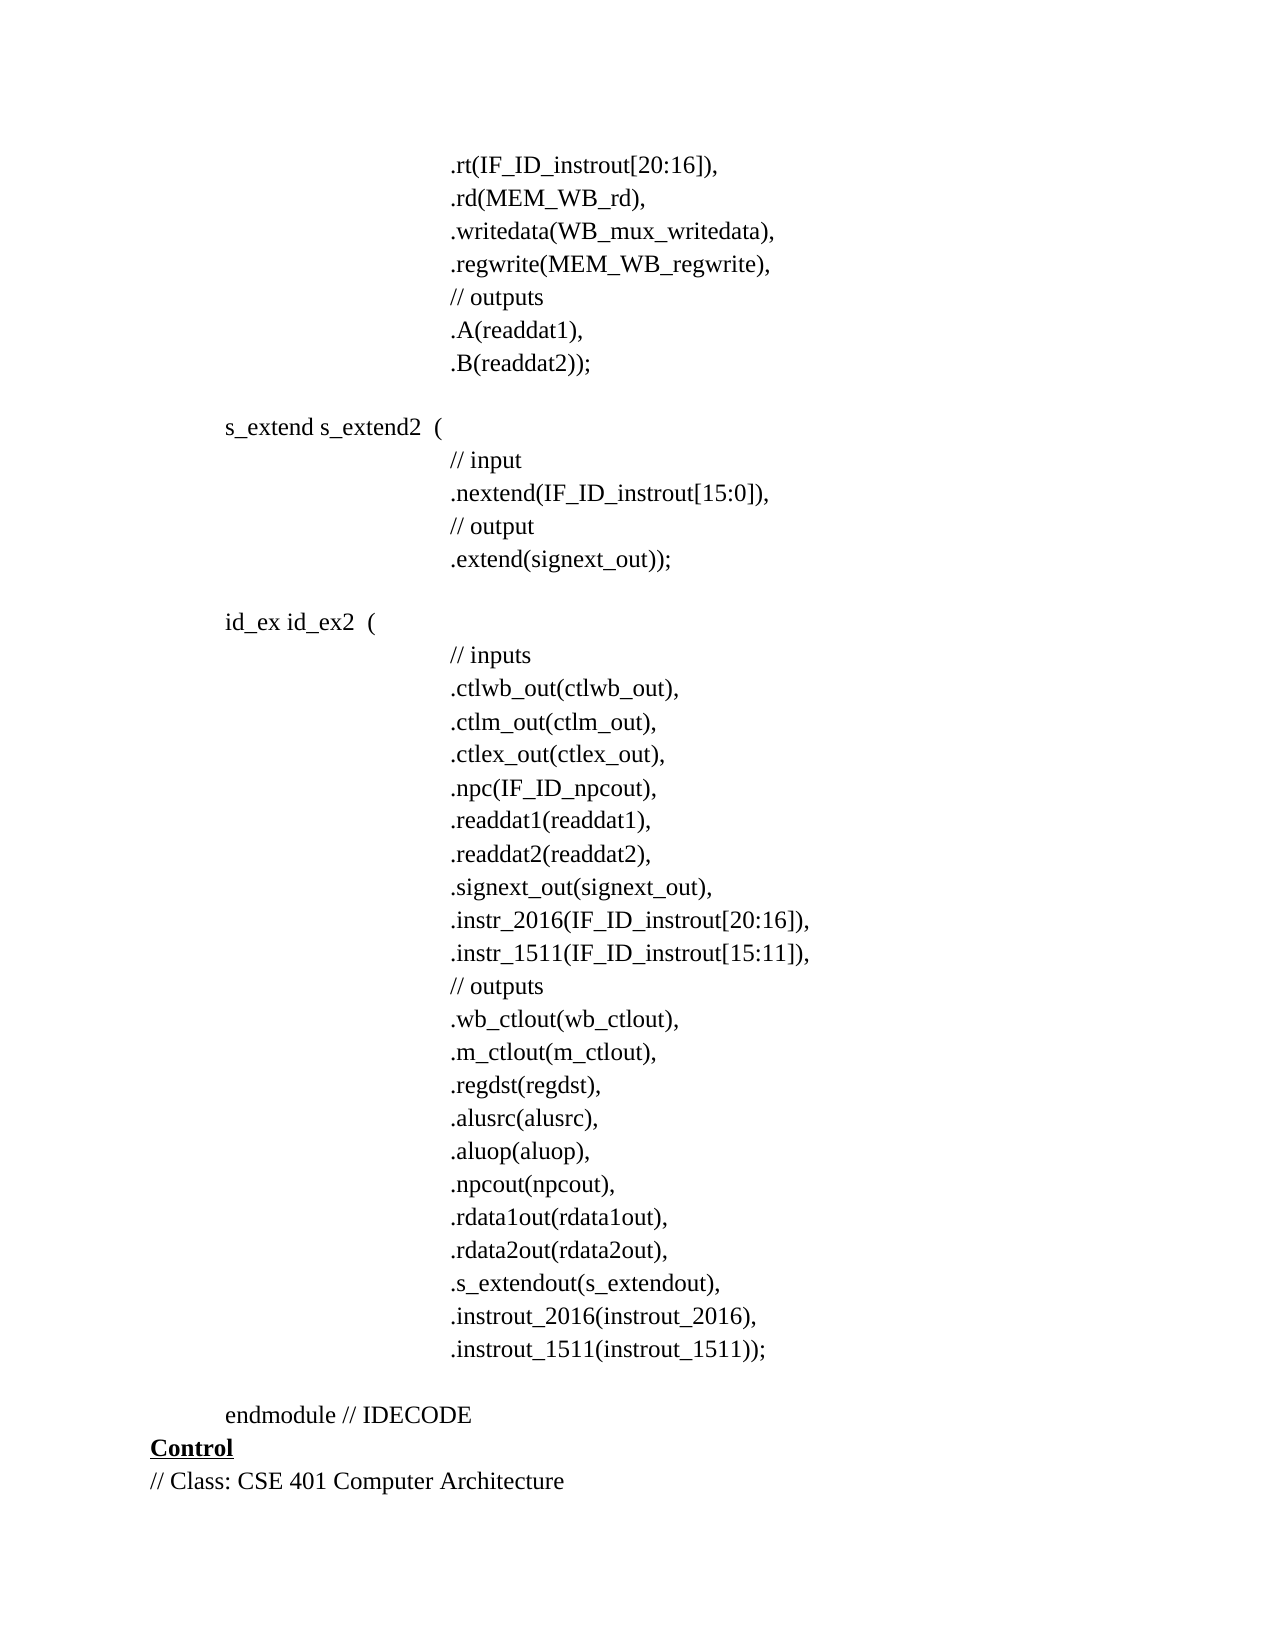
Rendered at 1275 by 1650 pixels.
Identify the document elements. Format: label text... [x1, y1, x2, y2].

text // outputs [150, 282, 1125, 311]
text // output [150, 511, 1125, 539]
text .extend(signext_out)); [150, 544, 1125, 573]
text // inputs [150, 641, 1125, 669]
text s_extend s_extend2 ( [150, 412, 1125, 441]
text .instr_1511(IF_ID_instrout[15:11]), [150, 938, 1125, 966]
text .ctlex_out(ctlex_out), [150, 739, 1125, 768]
text .regdst(regdst), [150, 1070, 1125, 1098]
text Control [150, 1433, 1125, 1462]
text .s_extendout(s_extendout), [150, 1268, 1125, 1297]
text .instrout_2016(instrout_2016), [150, 1301, 1125, 1330]
text .ctlwb_out(ctlwb_out), [150, 673, 1125, 702]
text .A(readdat1), [150, 315, 1125, 344]
text .regwrite(MEM_WB_regwrite), [150, 249, 1125, 278]
text .rdata1out(rdata1out), [150, 1202, 1125, 1231]
text .instrout_1511(instrout_1511)); [150, 1334, 1125, 1396]
text .aluop(aluop), [150, 1136, 1125, 1164]
text .ctlm_out(ctlm_out), [150, 707, 1125, 735]
text .m_ctlout(m_ctlout), [150, 1037, 1125, 1066]
text .readdat2(readdat2), [150, 839, 1125, 867]
text .instr_2016(IF_ID_instrout[20:16]), [150, 905, 1125, 933]
text .rt(IF_ID_instrout[20:16]), [150, 150, 1125, 179]
text .writedata(WB_mux_writedata), [150, 216, 1125, 245]
text // Class: CSE 401 Computer Architecture [150, 1466, 1125, 1495]
text .wb_ctlout(wb_ctlout), [150, 1004, 1125, 1032]
text id_ex id_ex2 ( [150, 607, 1125, 636]
text .readdat1(readdat1), [150, 806, 1125, 834]
text // outputs [150, 971, 1125, 999]
text .nextend(IF_ID_instrout[15:0]), [150, 478, 1125, 507]
text .npc(IF_ID_npcout), [150, 773, 1125, 801]
text .signext_out(signext_out), [150, 872, 1125, 900]
text .B(readdat2)); [150, 348, 1125, 377]
text .alusrc(alusrc), [150, 1103, 1125, 1132]
text .rdata2out(rdata2out), [150, 1235, 1125, 1264]
text .npcout(npcout), [150, 1169, 1125, 1198]
text .rd(MEM_WB_rd), [150, 183, 1125, 212]
text // input [150, 445, 1125, 473]
text endmodule // IDECODE [150, 1400, 1125, 1429]
